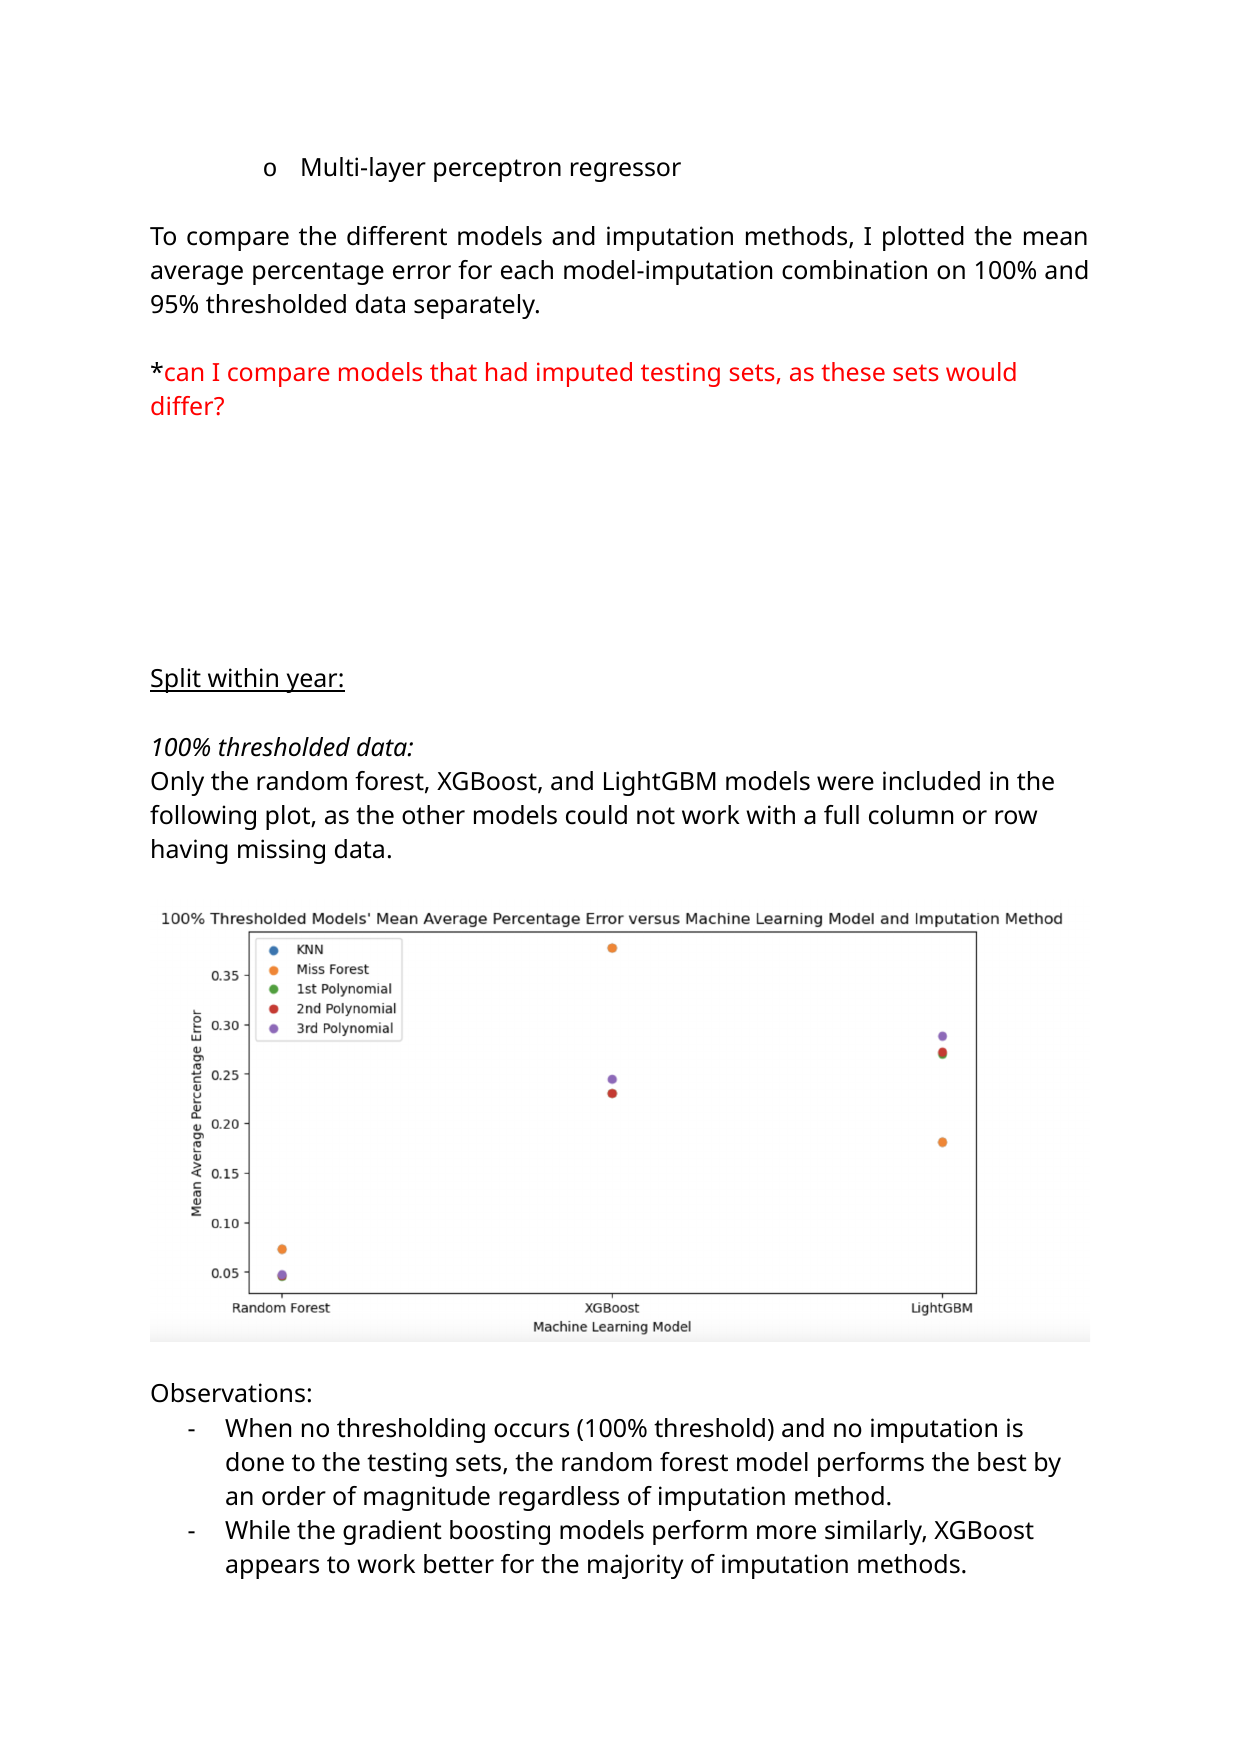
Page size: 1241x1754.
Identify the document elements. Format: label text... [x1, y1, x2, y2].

text Only the random forest, XGBoost, and LightGBM models were included in the following plot, as the other models could not work with a full column or row having missing data. [150, 763, 1090, 866]
picture [150, 899, 1091, 1342]
text Observations: [150, 1376, 1090, 1410]
list When no thresholding occurs (100% threshold) and no imputation is done to the testing sets, the random forest model performs the best by an order of magnitude regardless of imputation method. [187, 1410, 1090, 1512]
text *can I compare models that had imputed testing sets, as these sets would differ? [150, 354, 1090, 423]
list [187, 1512, 1090, 1581]
text To compare the different models and imputation methods, I plotted the mean average percentage error for each model-imputation combination on 100% and 95% thresholded data separately. [150, 218, 1090, 321]
text 100% thresholded data: [150, 729, 1090, 763]
list Multi-layer perceptron regressor [262, 150, 1090, 184]
text Split within year: [150, 661, 1090, 695]
